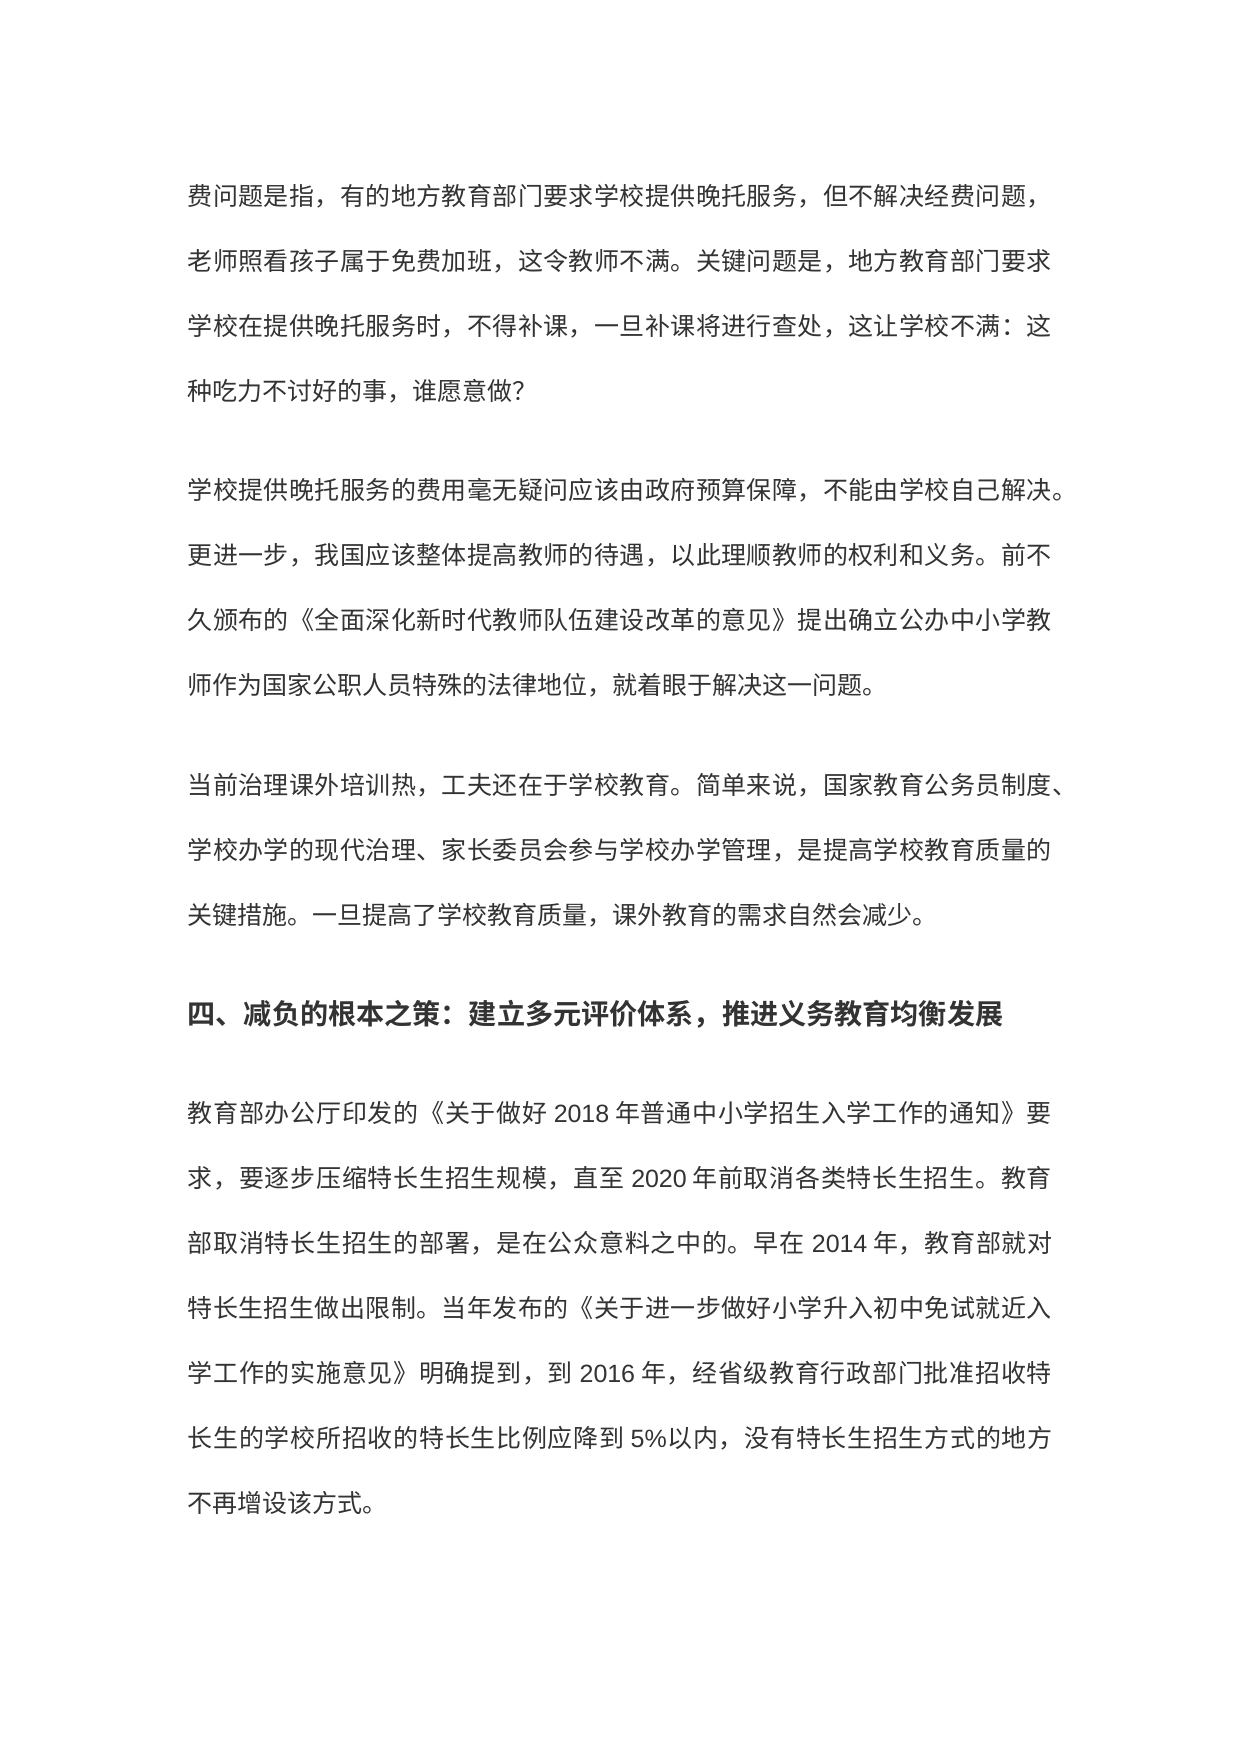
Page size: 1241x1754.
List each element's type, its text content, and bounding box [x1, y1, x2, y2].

text 教育部办公厅印发的《关于做好2018年普通中小学招生入学工作的通知》要求，要逐步压缩特长生招生规模，直至2020年前取消各类特长生招生。教育部取消特长生招生的部署，是在公众意料之中的。早在2014年，教育部就对特长生招生做出限制。当年发布的《关于进一步做好小学升入初中免试就近入学工作的实施意见》明确提到，到2016年，经省级教育行政部门批准招收特长生的学校所招收的特长生比例应降到5%以内，没有特长生招生方式的地方不再增设该方式。 [187, 1079, 1053, 1534]
text 学校提供晚托服务的费用毫无疑问应该由政府预算保障，不能由学校自己解决。更进一步，我国应该整体提高教师的待遇，以此理顺教师的权利和义务。前不久颁布的《全面深化新时代教师队伍建设改革的意见》提出确立公办中小学教师作为国家公职人员特殊的法律地位，就着眼于解决这一问题。 [187, 456, 1053, 716]
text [187, 162, 1053, 422]
text 当前治理课外培训热，工夫还在于学校教育。简单来说，国家教育公务员制度、学校办学的现代治理、家长委员会参与学校办学管理，是提高学校教育质量的关键措施。一旦提高了学校教育质量，课外教育的需求自然会减少。 [187, 751, 1053, 946]
text 四、减负的根本之策：建立多元评价体系，推进义务教育均衡发展 [187, 980, 1053, 1045]
